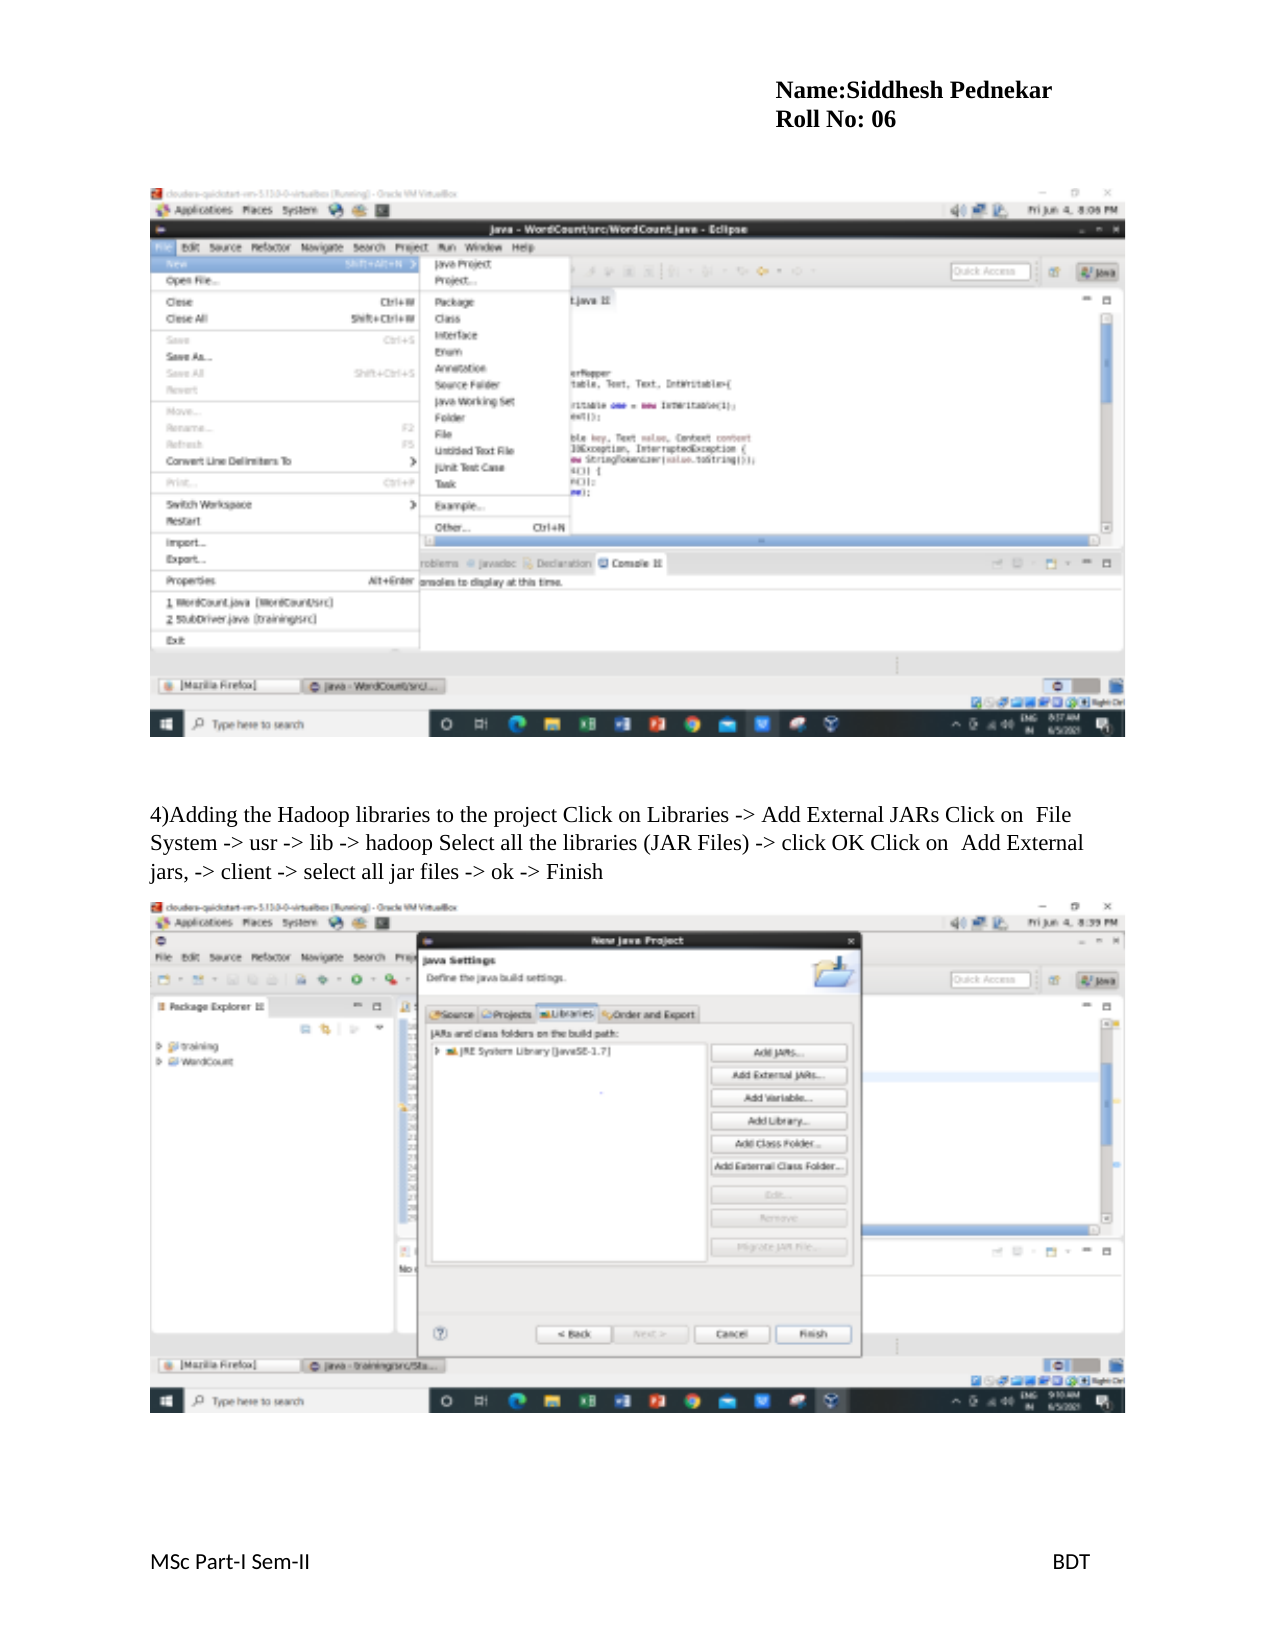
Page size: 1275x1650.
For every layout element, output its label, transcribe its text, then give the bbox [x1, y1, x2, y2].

picture [150, 902, 1125, 1413]
text 4)Adding the Hadoop libraries to the project Click on Libraries -> Add External JARs Click on File System -> usr -> lib -> hadoop Select all the libraries (JAR Files) -> click OK Click on Add External jars, -> client -> select all jar files -> ok -> Finish [150, 801, 1125, 884]
picture [150, 188, 1125, 737]
